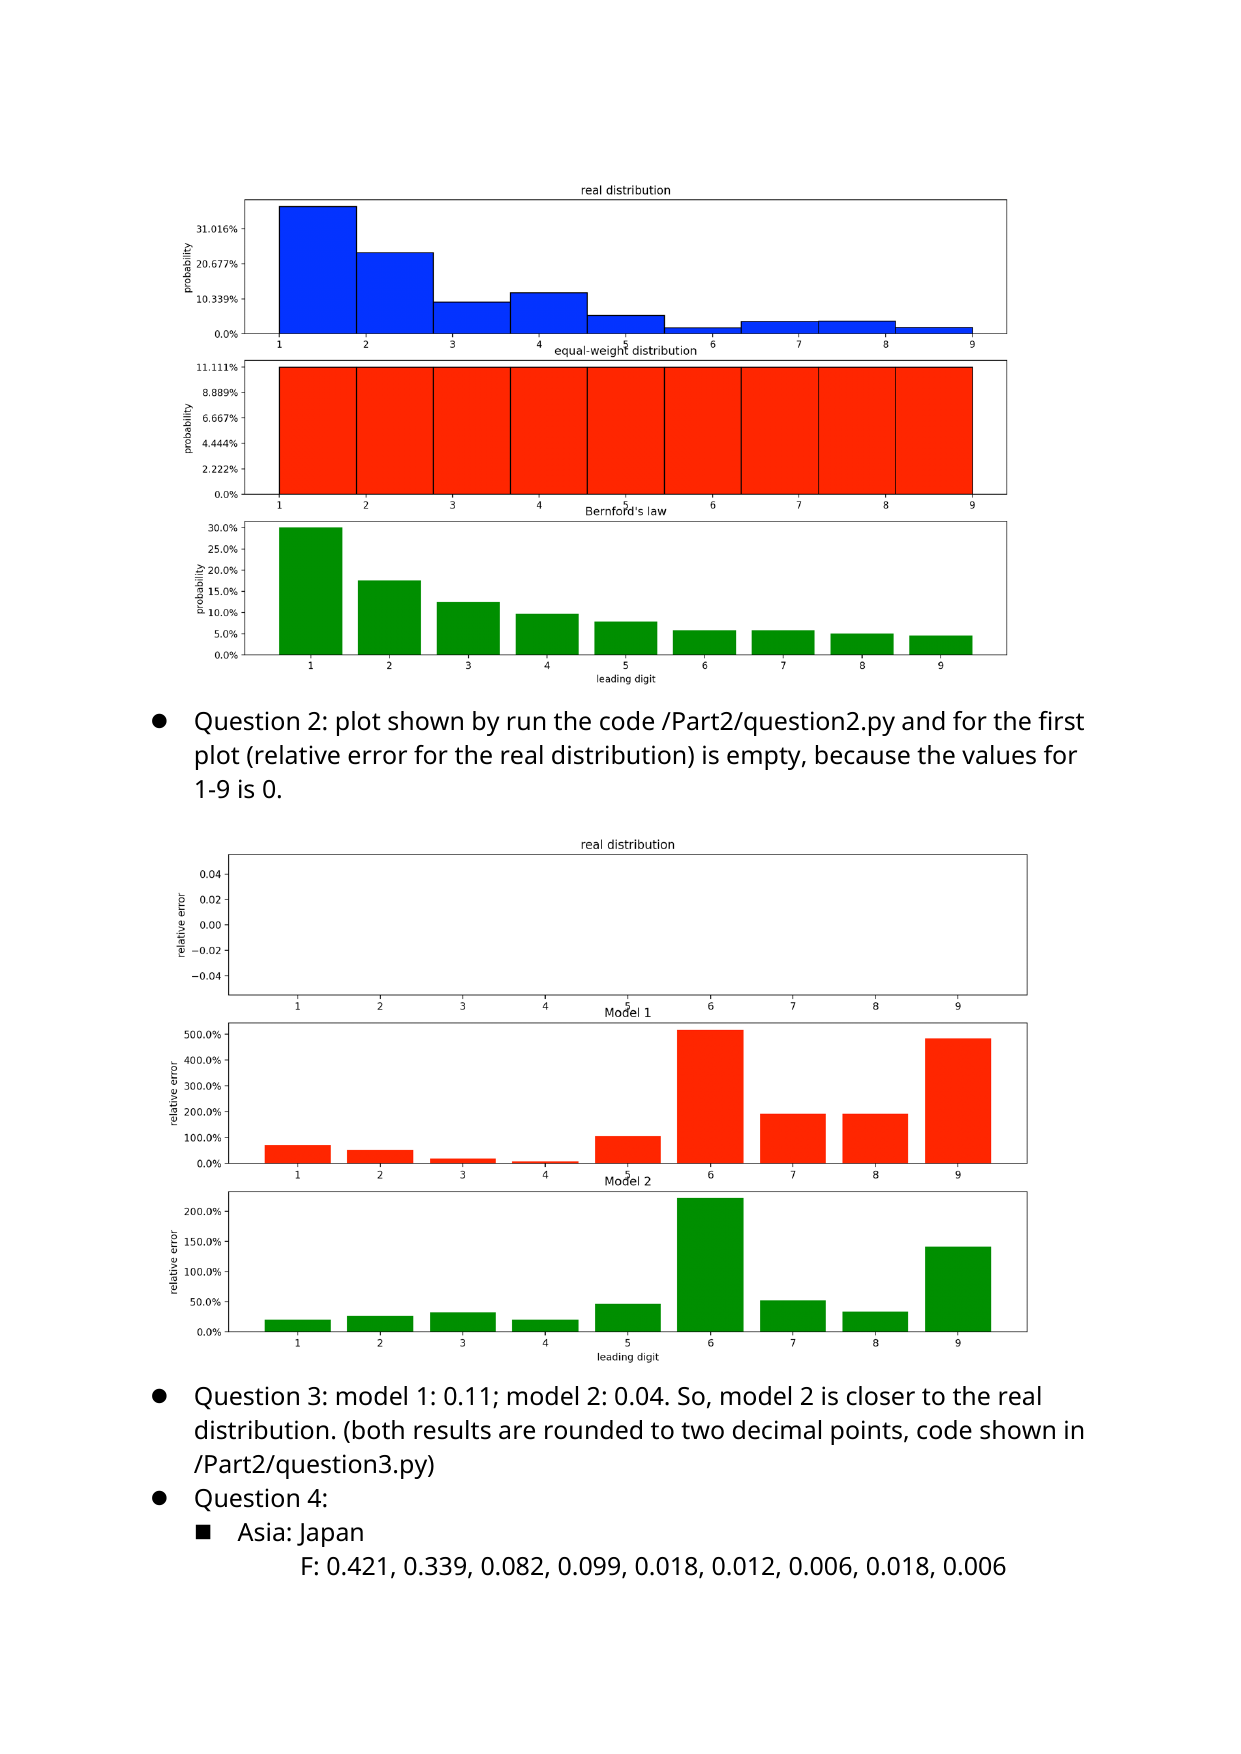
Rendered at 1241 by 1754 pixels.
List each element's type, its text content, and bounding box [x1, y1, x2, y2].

list Question 3: model 1: 0.11; model 2: 0.04. So, model 2 is closer to the real distribution. (both results are rounded to two decimal points, code shown in /Part2/question3.py) [150, 1379, 1090, 1481]
list Question 2: plot shown by run the code /Part2/question2.py and for the first plot (relative error for the real distribution) is empty, because the values for 1-9 is 0. [150, 704, 1090, 806]
picture [150, 806, 1090, 1379]
list F: 0.421, 0.339, 0.082, 0.099, 0.018, 0.012, 0.006, 0.018, 0.006 [300, 1549, 1090, 1583]
list Question 4: [150, 1481, 1090, 1515]
picture [150, 150, 1090, 704]
list Asia: Japan [194, 1515, 1090, 1549]
